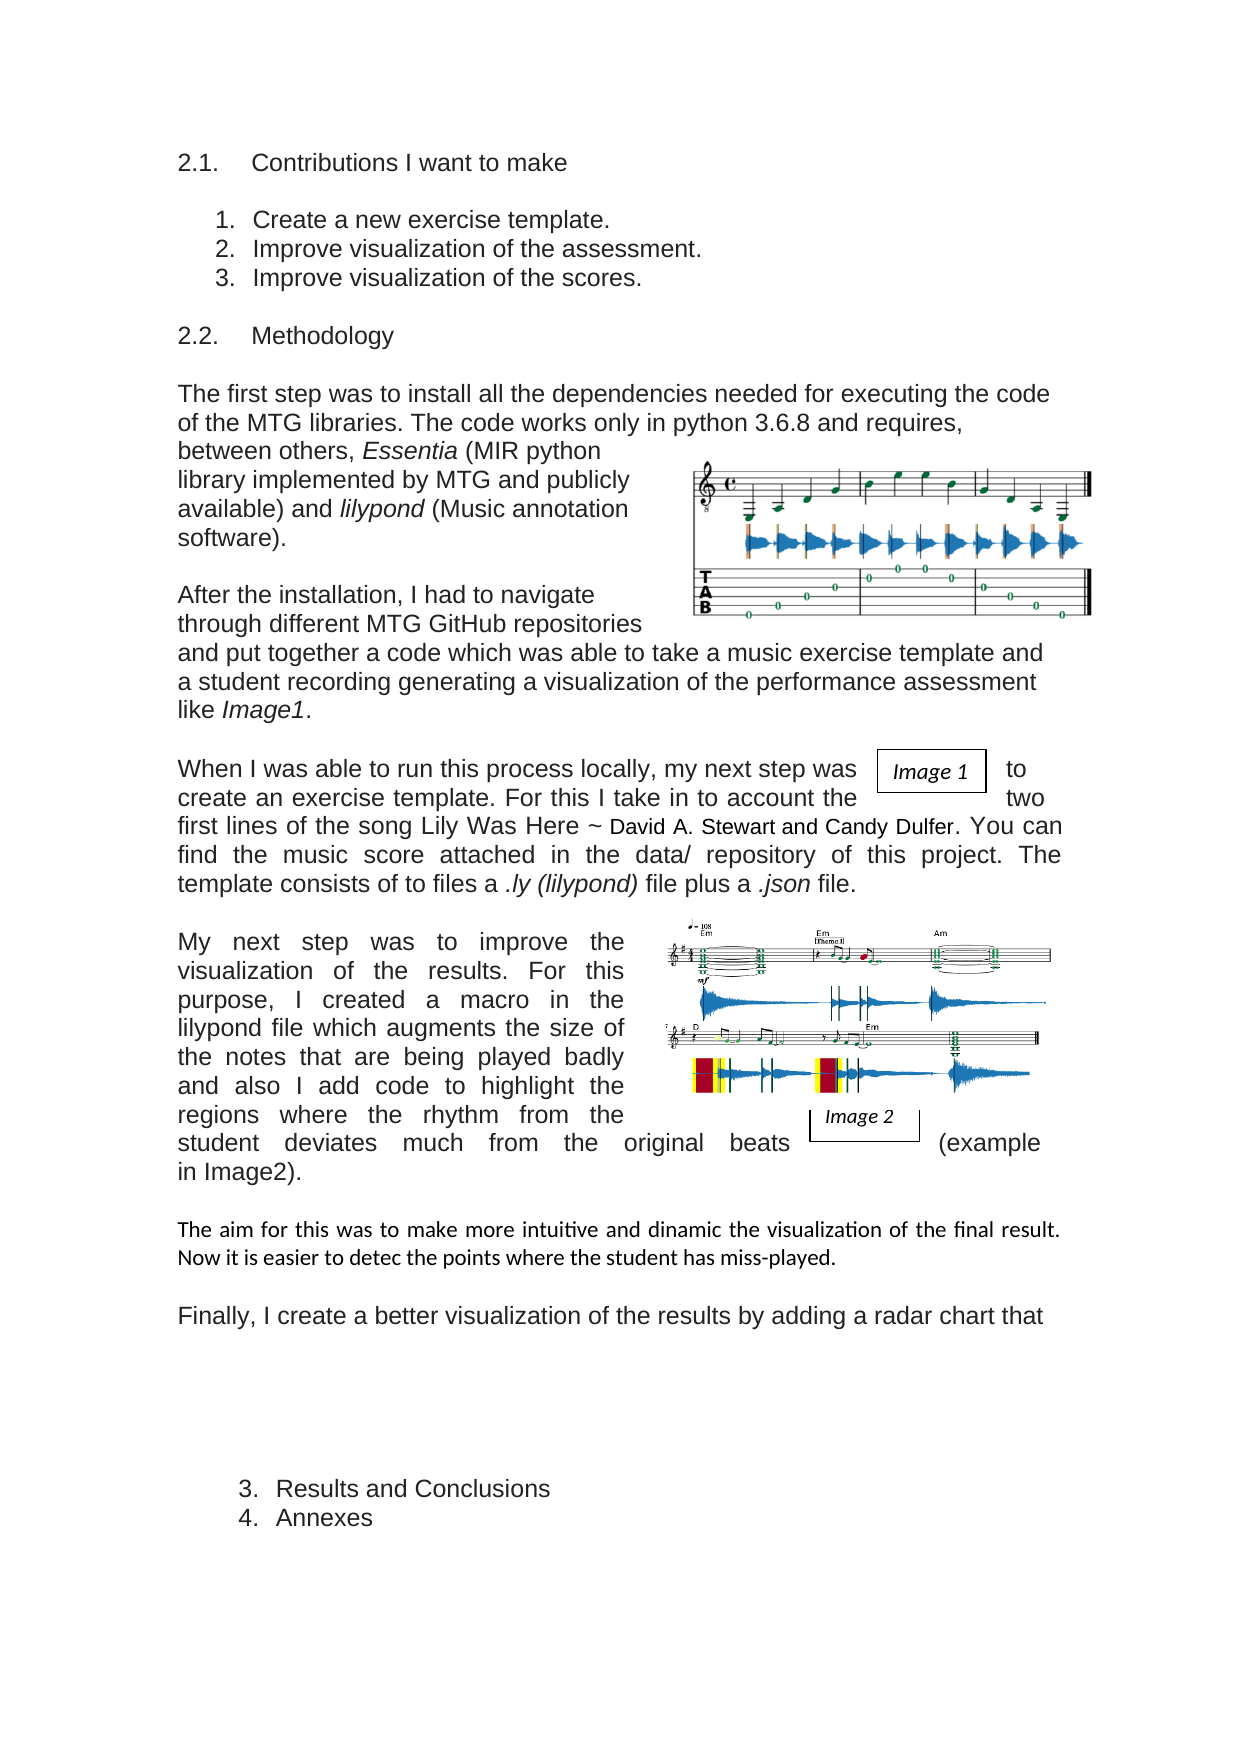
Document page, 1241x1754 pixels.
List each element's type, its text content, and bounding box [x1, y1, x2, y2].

picture [642, 902, 1065, 1109]
list Improve visualization of the assessment. [215, 234, 1063, 263]
text After the installation, I had to navigate through different MTG GitHub repositories and put together a code which was able to take a music exercise template and a student recording generating a visualization of the performance assessment like Image1. [177, 581, 1063, 725]
list Create a new exercise template. [215, 206, 1063, 234]
list Improve visualization of the scores. [215, 263, 1063, 292]
text When I was able to run this process locally, my next step was to create an exercise template. For this I take in to account the two first lines of the song Lily Was Here ~ David A. Stewart and Candy Dulfer. You can find the music score attached in the data/ repository of this project. The template consists of to files a .ly (lilypond) file plus a .json file. [177, 754, 1063, 898]
list Annexes [238, 1503, 1063, 1532]
list Results and Conclusions [238, 1474, 1063, 1503]
text 2.2. Methodology [177, 321, 1063, 350]
text The aim for this was to make more intuitive and dinamic the visualization of the final result. Now it is easier to detec the points where the student has miss-played. [177, 1216, 1063, 1272]
text 2.1. Contributions I want to make [177, 148, 1063, 176]
text Finally, I create a better visualization of the results by adding a radar chart that [177, 1301, 1063, 1329]
text The first step was to install all the dependencies needed for executing the code of the MTG libraries. The code works only in python 3.6.8 and requires, between others, Essentia (MIR python library implemented by MTG and publicly available) and lilypond (Music annotation software). [177, 379, 1063, 551]
picture [683, 446, 1099, 618]
